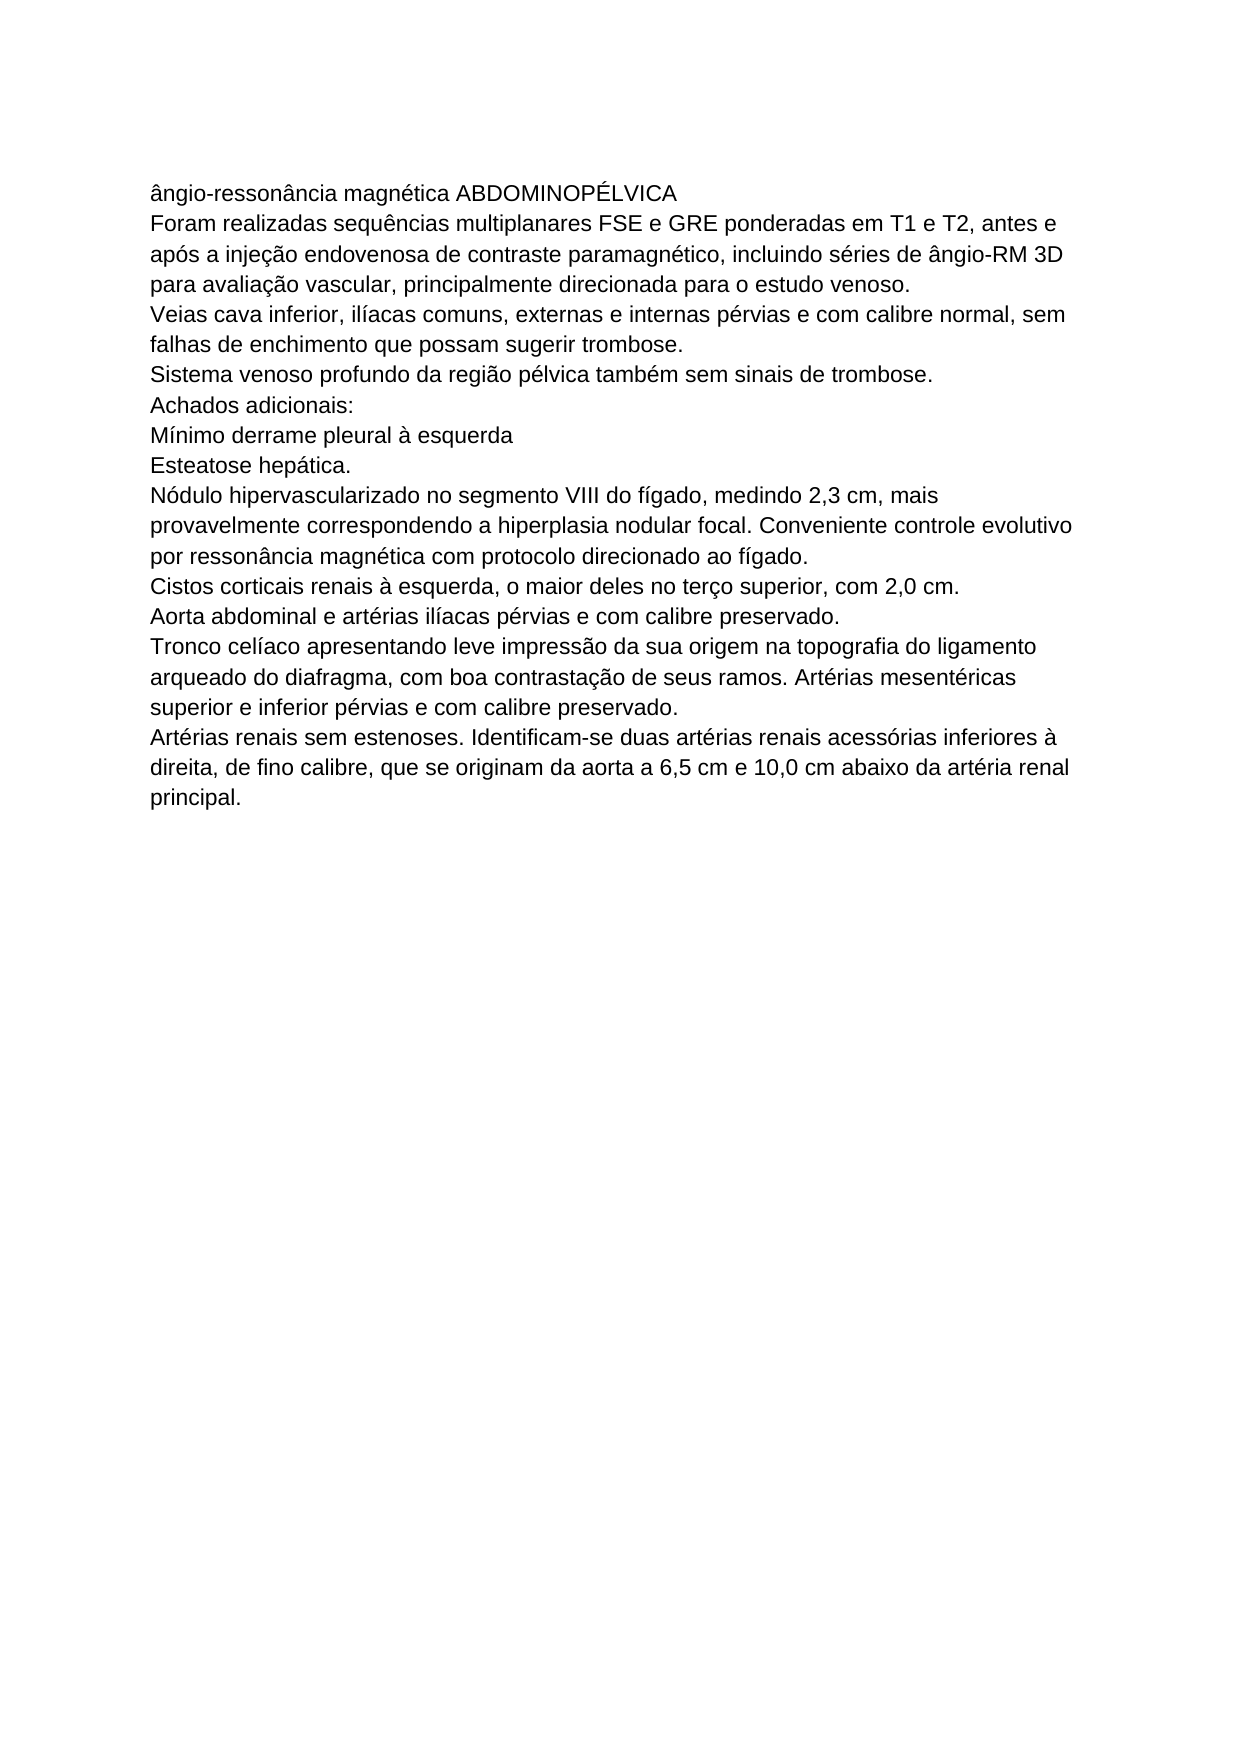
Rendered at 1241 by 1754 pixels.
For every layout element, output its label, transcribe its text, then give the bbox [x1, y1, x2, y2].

text Tronco celíaco apresentando leve impressão da sua origem na topografia do ligamento arqueado do diafragma, com boa contrastação de seus ramos. Artérias mesentéricas superior e inferior pérvias e com calibre preservado. [150, 633, 1090, 720]
text Artérias renais sem estenoses. Identificam-se duas artérias renais acessórias inferiores à direita, de fino calibre, que se originam da aorta a 6,5 cm e 10,0 cm abaixo da artéria renal principal. [150, 724, 1090, 811]
text Nódulo hipervascularizado no segmento VIII do fígado, medindo 2,3 cm, mais provavelmente correspondendo a hiperplasia nodular focal. Conveniente controle evolutivo por ressonância magnética com protocolo direcionado ao fígado. [150, 482, 1090, 569]
text Mínimo derrame pleural à esquerda [150, 422, 1090, 448]
text Aorta abdominal e artérias ilíacas pérvias e com calibre preservado. [150, 603, 1090, 629]
text Achados adicionais: [150, 392, 1090, 418]
text ângio-ressonância magnética ABDOMINOPÉLVICA [150, 180, 1090, 207]
text Veias cava inferior, ilíacas comuns, externas e internas pérvias e com calibre normal, sem falhas de enchimento que possam sugerir trombose. [150, 301, 1090, 358]
text Cistos corticais renais à esquerda, o maior deles no terço superior, com 2,0 cm. [150, 573, 1090, 599]
text Sistema venoso profundo da região pélvica também sem sinais de trombose. [150, 361, 1090, 388]
text Foram realizadas sequências multiplanares FSE e GRE ponderadas em T1 e T2, antes e após a injeção endovenosa de contraste paramagnético, incluindo séries de ângio-RM 3D para avaliação vascular, principalmente direcionada para o estudo venoso. [150, 210, 1090, 297]
text Esteatose hepática. [150, 452, 1090, 478]
